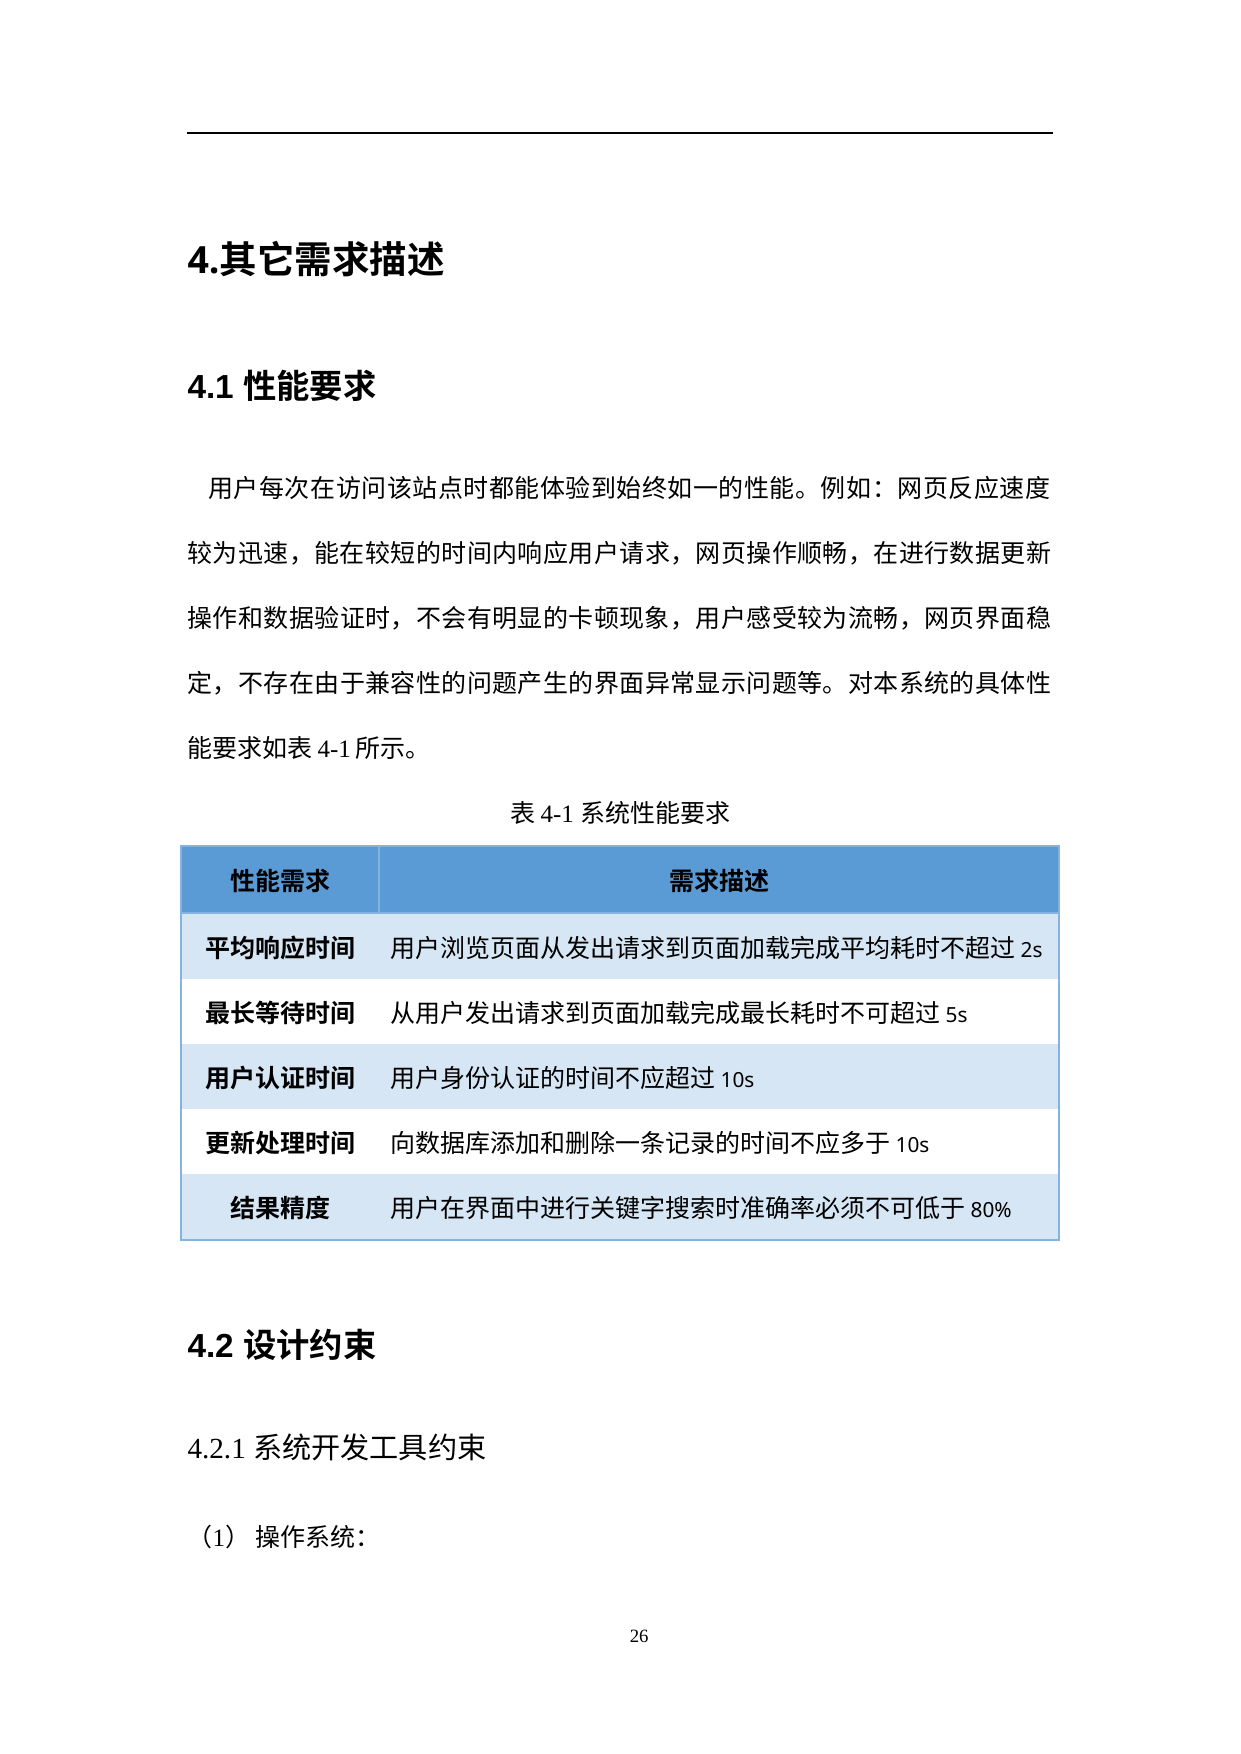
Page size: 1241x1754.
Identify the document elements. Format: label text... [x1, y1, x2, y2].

text 表4-1 系统性能要求 [187, 779, 1053, 844]
table_cell 向数据库添加和删除一条记录的时间不应多于10s [379, 1109, 1058, 1174]
subtitle 4.2.1 系统开发工具约束 [187, 1413, 1053, 1478]
table_header 需求描述 [380, 847, 1058, 912]
text （1） 操作系统： [187, 1503, 1053, 1568]
table_cell 用户在界面中进行关键字搜索时准确率必须不可低于80% [379, 1174, 1058, 1239]
table_cell 用户认证时间 [182, 1044, 379, 1109]
subtitle 4.2 设计约束 [187, 1311, 1053, 1376]
table_cell 用户浏览页面从发出请求到页面加载完成平均耗时不超过2s [379, 914, 1058, 979]
subtitle 4.其它需求描述 [187, 224, 1053, 289]
table_header 性能需求 [182, 847, 378, 912]
table_cell 平均响应时间 [182, 914, 379, 979]
text 用户每次在访问该站点时都能体验到始终如一的性能。例如：网页反应速度较为迅速，能在较短的时间内响应用户请求，网页操作顺畅，在进行数据更新操作和数据验证时，不会有明显的卡顿现象，用户感受较为流畅，网页界面稳定，不存在由于兼容性的问题产生的界面异常显示问题等。对本系统的具体性能要求如表4-1所示。 [187, 454, 1053, 779]
table_cell 从用户发出请求到页面加载完成最长耗时不可超过5s [379, 979, 1058, 1044]
table_cell 更新处理时间 [182, 1109, 379, 1174]
subtitle 4.1 性能要求 [187, 352, 1053, 417]
table_cell 结果精度 [182, 1174, 379, 1239]
table_cell 最长等待时间 [182, 979, 379, 1044]
table_cell 用户身份认证的时间不应超过10s [379, 1044, 1058, 1109]
